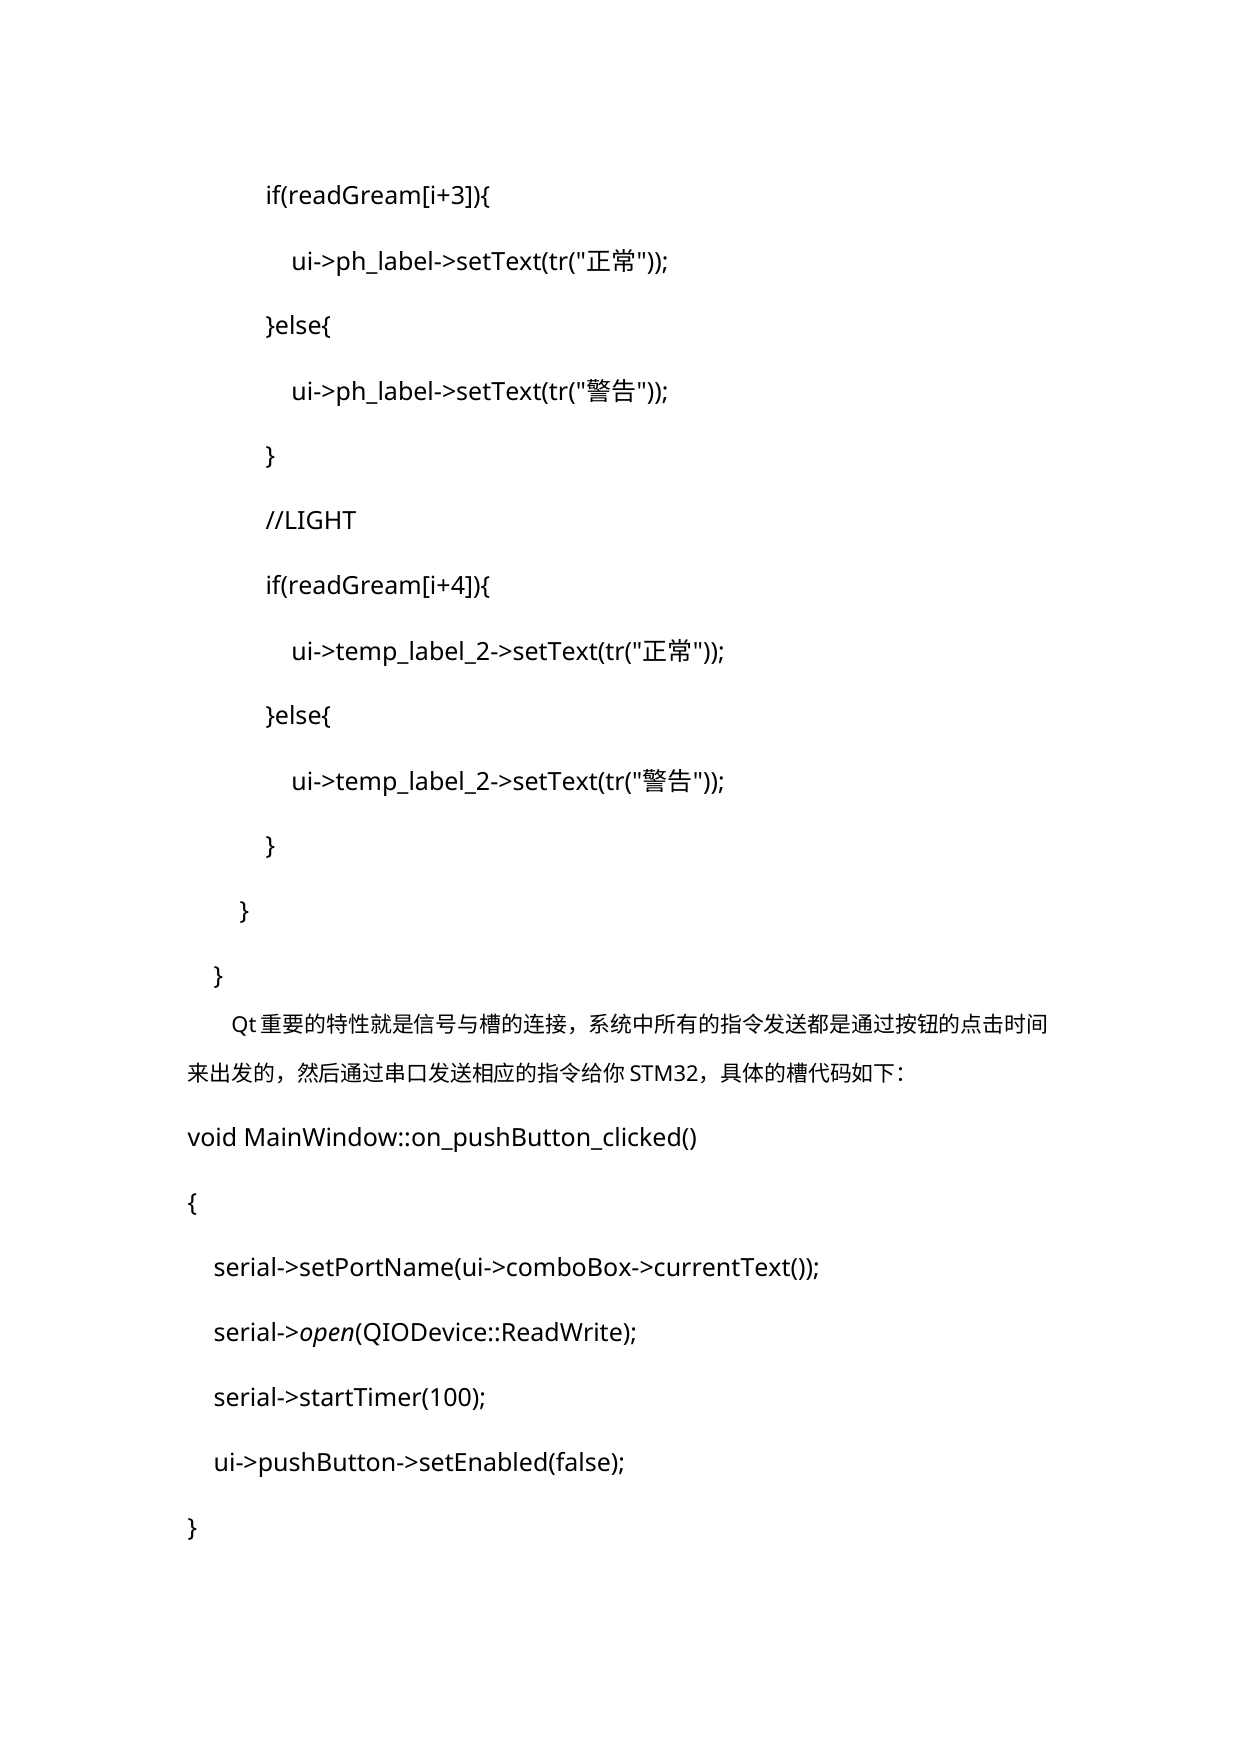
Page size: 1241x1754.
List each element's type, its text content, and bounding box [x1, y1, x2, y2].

text //LIGHT [187, 487, 1053, 552]
text if(readGream[i+3]){ [187, 162, 1053, 227]
text } [187, 942, 1053, 1007]
text serial->setPortName(ui->comboBox->currentText()); [187, 1234, 1053, 1299]
text if(readGream[i+4]){ [187, 552, 1053, 617]
text serial->startTimer(100); [187, 1364, 1053, 1429]
text ui->temp_label_2->setText(tr("正常")); [187, 617, 1053, 682]
text serial->open(QIODevice::ReadWrite); [187, 1299, 1053, 1364]
text } [187, 422, 1053, 487]
text ui->temp_label_2->setText(tr("警告")); [187, 747, 1053, 812]
text void MainWindow::on_pushButton_clicked() [187, 1104, 1053, 1169]
text { [187, 1169, 1053, 1234]
text } [187, 812, 1053, 877]
text ui->ph_label->setText(tr("警告")); [187, 357, 1053, 422]
text Qt重要的特性就是信号与槽的连接，系统中所有的指令发送都是通过按钮的点击时间来出发的，然后通过串口发送相应的指令给你STM32，具体的槽代码如下： [187, 1007, 1053, 1088]
text }else{ [187, 292, 1053, 357]
text } [187, 877, 1053, 942]
text ui->pushButton->setEnabled(false); [187, 1429, 1053, 1494]
text ui->ph_label->setText(tr("正常")); [187, 227, 1053, 292]
text } [187, 1494, 1053, 1559]
text }else{ [187, 682, 1053, 747]
